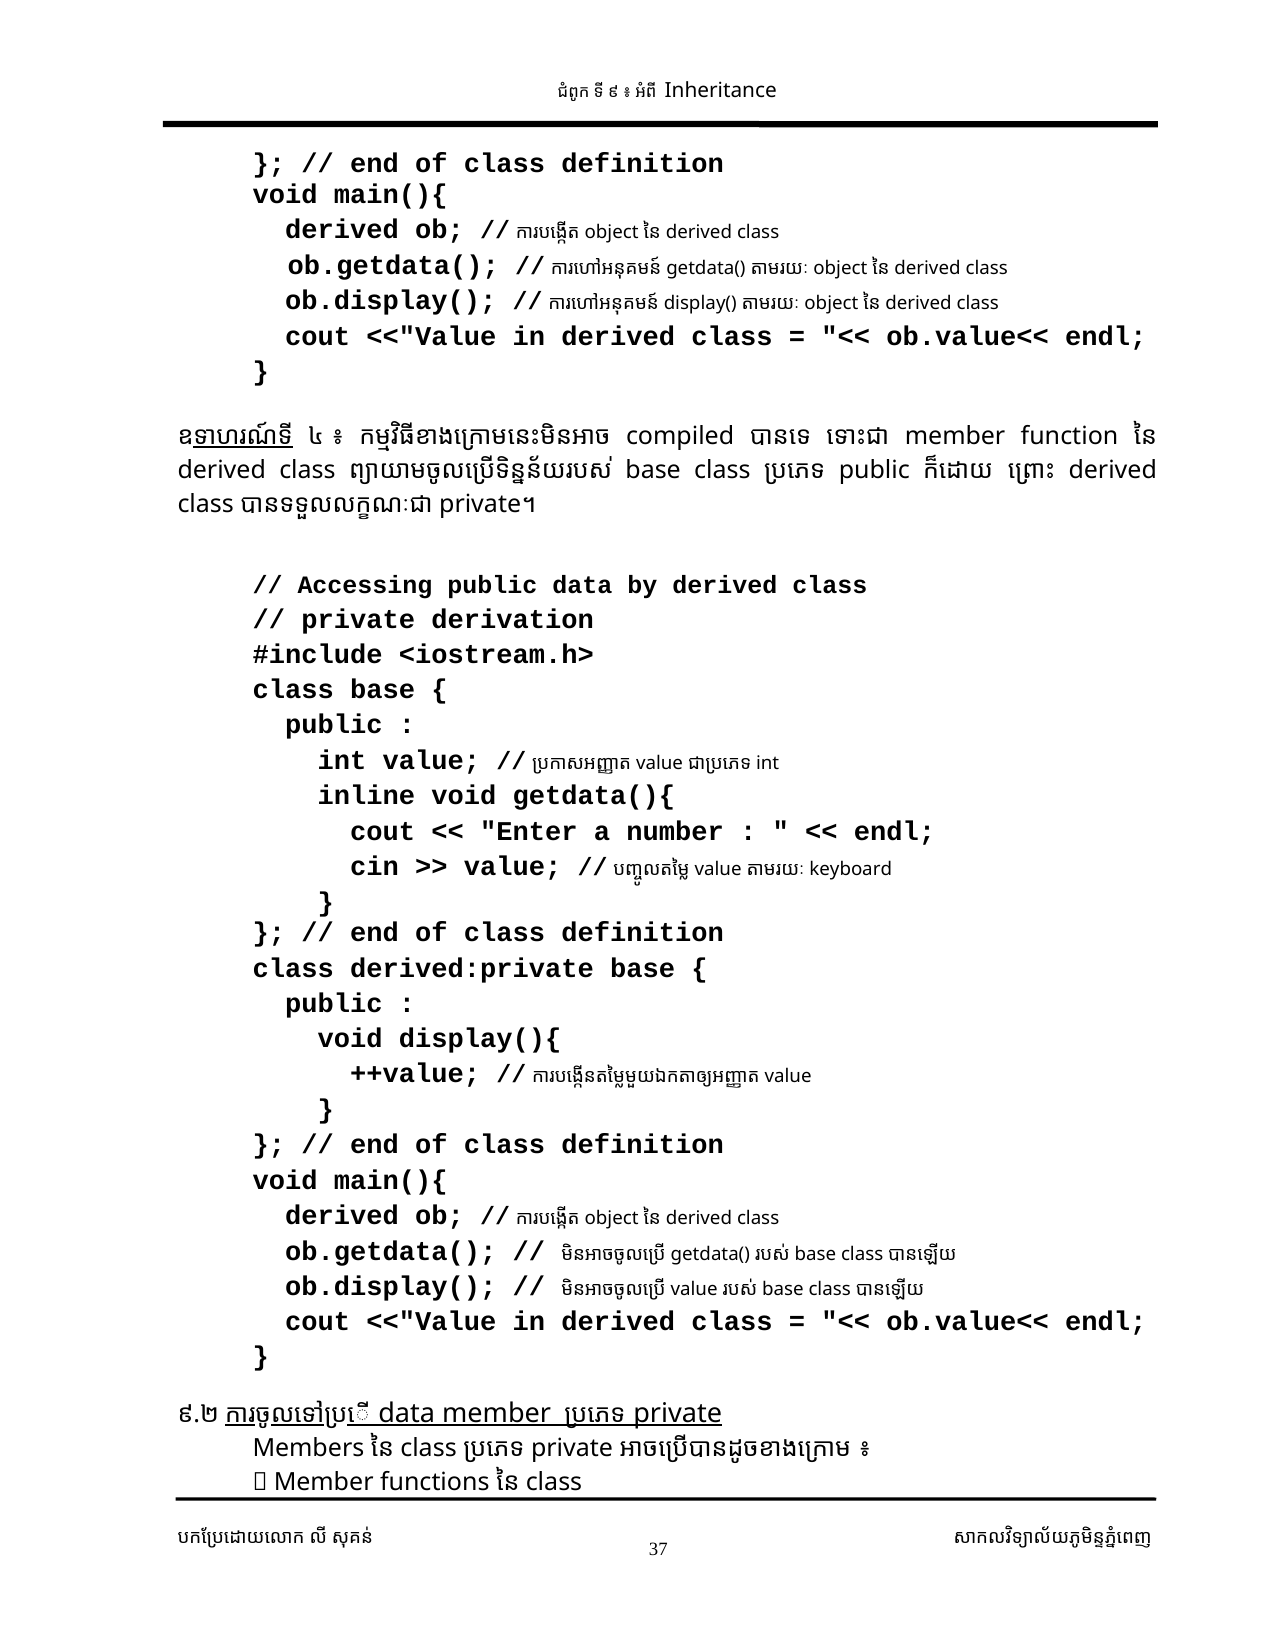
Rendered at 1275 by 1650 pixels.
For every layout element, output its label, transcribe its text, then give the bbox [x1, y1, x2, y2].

text }; // end of class definition [177, 1131, 1157, 1162]
text class base { [177, 676, 1157, 707]
text inline void getdata(){ [177, 782, 1157, 813]
text } [177, 1096, 1157, 1127]
text ++value; // ការបង្កើនតម្លៃមួយឯកតាឲ្យអញ្ញាត value [177, 1060, 1157, 1091]
text ob.display(); // មិនអាចចូលប្រើ value របស់ base class បានឡើយ [177, 1273, 1157, 1303]
text void main(){ [177, 181, 1157, 211]
text cout << "Enter a number : " << endl; [177, 817, 1157, 848]
text // private derivation [177, 605, 1157, 636]
text cout <<"Value in derived class = "<< ob.value<< endl; [177, 1308, 1157, 1339]
text ob.getdata(); // ការហៅអនុគមន៍ getdata() តាមរយៈ object នៃ derived class [177, 252, 1157, 282]
text }; // end of class definition [177, 150, 1157, 181]
text public : [177, 990, 1157, 1020]
text }; // end of class definition [177, 919, 1157, 950]
text public : [177, 711, 1157, 742]
text } [177, 1343, 1157, 1374]
text ob.display(); // ការហៅអនុគមន៍ display() តាមរយៈ object នៃ derived class [177, 287, 1157, 318]
text ob.getdata(); // មិនអាចចូលប្រើ getdata() របស់ base class បានឡើយ [177, 1237, 1157, 1268]
text } [177, 888, 1157, 919]
text cin >> value; // បញ្ចូលតម្លៃ value តាមរយៈ keyboard [177, 853, 1157, 883]
text int value; // ប្រកាសអញ្ញាត value ជាប្រភេទ int [177, 747, 1157, 777]
text cout <<"Value in derived class = "<< ob.value<< endl; [177, 323, 1157, 353]
text ៩.២ ការចូលទៅប្រើ data member ប្រភេទ private [177, 1393, 1157, 1430]
text } [177, 358, 1157, 389]
text derived ob; // ការបង្កើត object នៃ derived class [177, 1202, 1157, 1232]
text  Member functions នៃ class [177, 1464, 1157, 1498]
text void main(){ [177, 1166, 1157, 1197]
text derived ob; // ការបង្កើត object នៃ derived class [177, 216, 1157, 247]
text void display(){ [177, 1025, 1157, 1056]
text class derived:private base { [177, 954, 1157, 985]
text Members នៃ class ប្រភេទ private អាចប្រើបានដូចខាងក្រោម ៖ [177, 1430, 1157, 1464]
text #include <iostream.h> [177, 641, 1157, 671]
text // Accessing public data by derived class [177, 573, 1157, 601]
text ឧទាហរណ៍ទី ៤ ៖ កម្មវិធីខាងក្រោមនេះមិនអាច compiled បានទេ ទោះជា member function នៃ derived class ព្យាយាមចូលប្រើទិន្នន័យរបស់ base class ប្រភេទ public ក៏ដោយ ព្រោះ derived class បានទទួលលក្ខណៈជា private។ [177, 417, 1157, 520]
